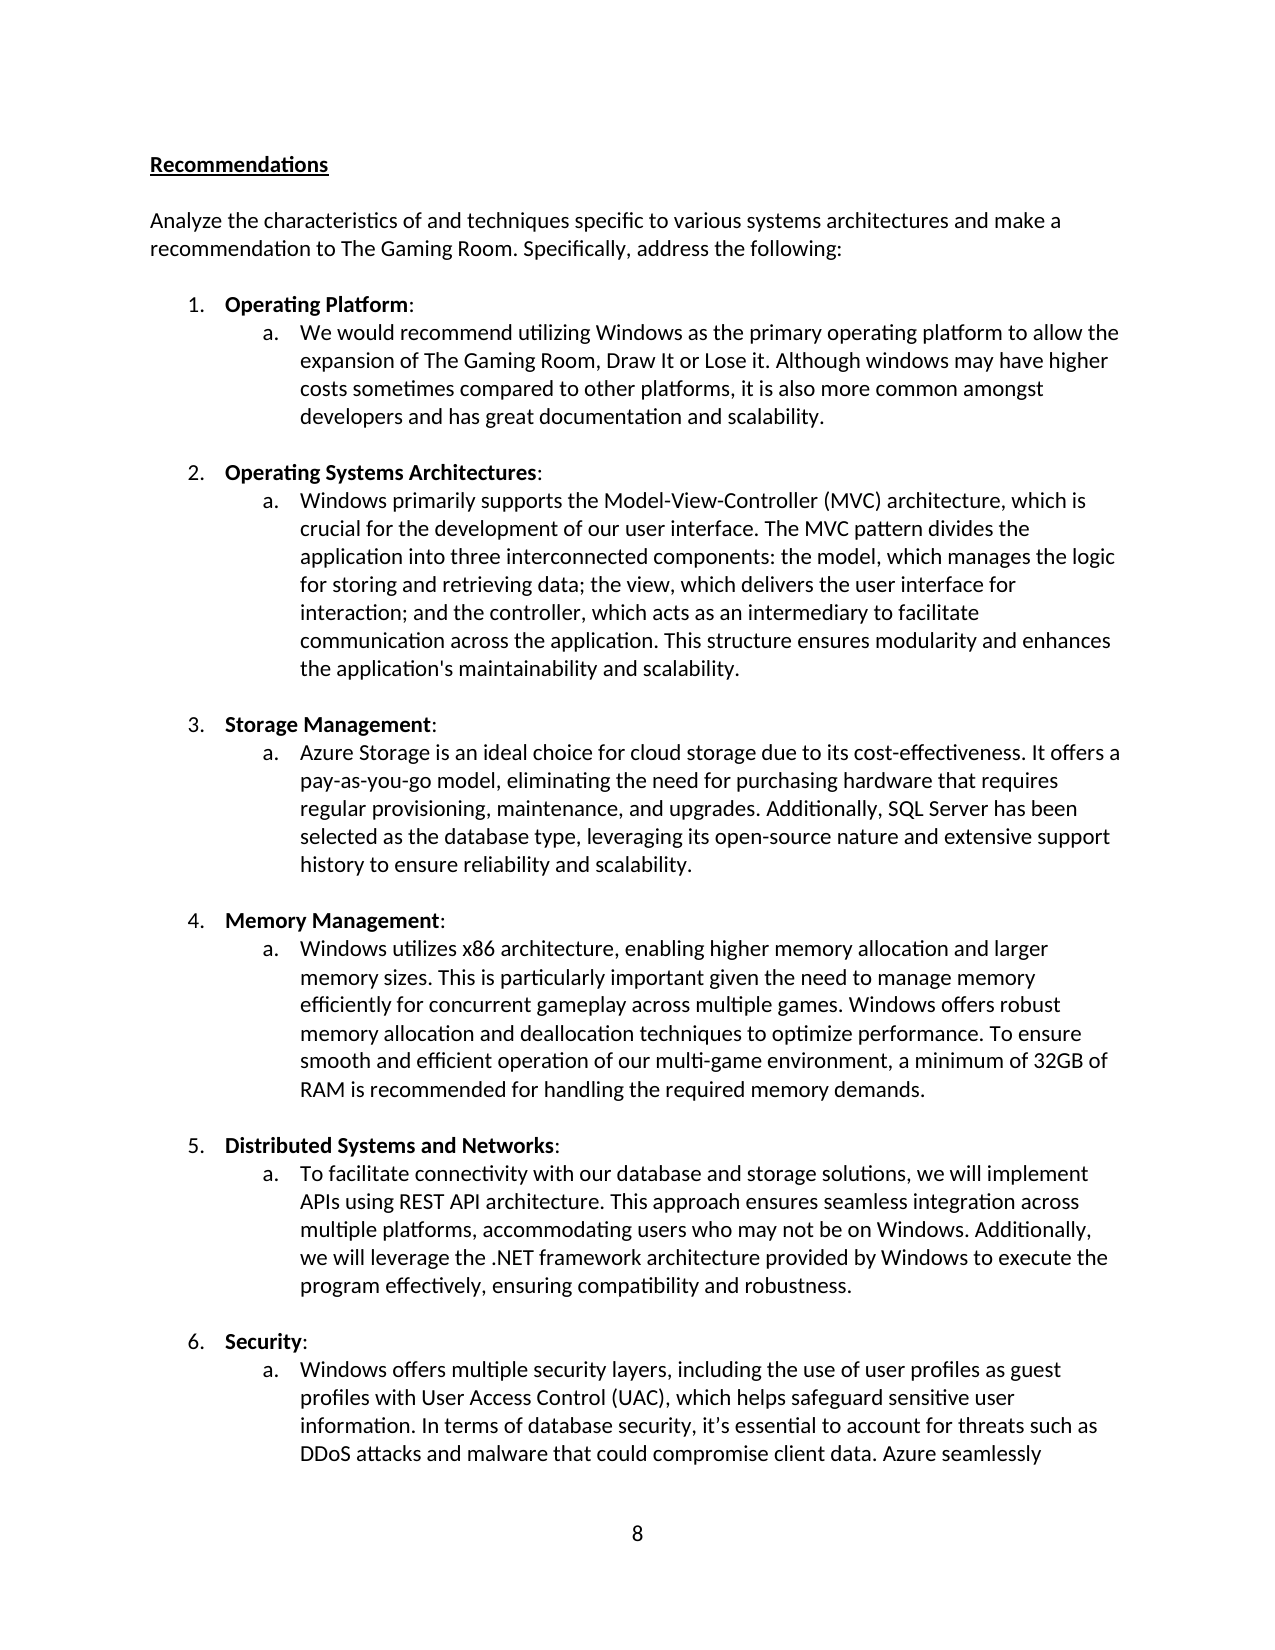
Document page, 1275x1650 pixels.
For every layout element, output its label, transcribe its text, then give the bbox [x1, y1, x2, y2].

list Memory Management: [187, 907, 1125, 934]
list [262, 1355, 1125, 1467]
list We would recommend utilizing Windows as the primary operating platform to allow the expansion of The Gaming Room, Draw It or Lose it. Although windows may have higher costs sometimes compared to other platforms, it is also more common amongst developers and has great documentation and scalability. [262, 318, 1125, 430]
text Analyze the characteristics of and techniques specific to various systems architectures and make a recommendation to The Gaming Room. Specifically, address the following: [150, 206, 1125, 262]
list Storage Management: [187, 710, 1125, 738]
list Azure Storage is an ideal choice for cloud storage due to its cost-effectiveness. It offers a pay-as-you-go model, eliminating the need for purchasing hardware that requires regular provisioning, maintenance, and upgrades. Additionally, SQL Server has been selected as the database type, leveraging its open-source nature and extensive support history to ensure reliability and scalability. [262, 738, 1125, 878]
list Windows utilizes x86 architecture, enabling higher memory allocation and larger memory sizes. This is particularly important given the need to manage memory efficiently for concurrent gameplay across multiple games. Windows offers robust memory allocation and deallocation techniques to optimize performance. To ensure smooth and efficient operation of our multi-game environment, a minimum of 32GB of RAM is recommended for handling the required memory demands. [262, 934, 1125, 1103]
list Windows primarily supports the Model-View-Controller (MVC) architecture, which is crucial for the development of our user interface. The MVC pattern divides the application into three interconnected components: the model, which manages the logic for storing and retrieving data; the view, which delivers the user interface for interaction; and the controller, which acts as an intermediary to facilitate communication across the application. This structure ensures modularity and enhances the application's maintainability and scalability. [262, 486, 1125, 682]
list Distributed Systems and Networks: [187, 1131, 1125, 1159]
list Operating Platform: [187, 290, 1125, 318]
list Operating Systems Architectures: [187, 458, 1125, 486]
list Security: [187, 1327, 1125, 1355]
subtitle Recommendations [150, 150, 1125, 178]
list To facilitate connectivity with our database and storage solutions, we will implement APIs using REST API architecture. This approach ensures seamless integration across multiple platforms, accommodating users who may not be on Windows. Additionally, we will leverage the .NET framework architecture provided by Windows to execute the program effectively, ensuring compatibility and robustness. [262, 1159, 1125, 1299]
